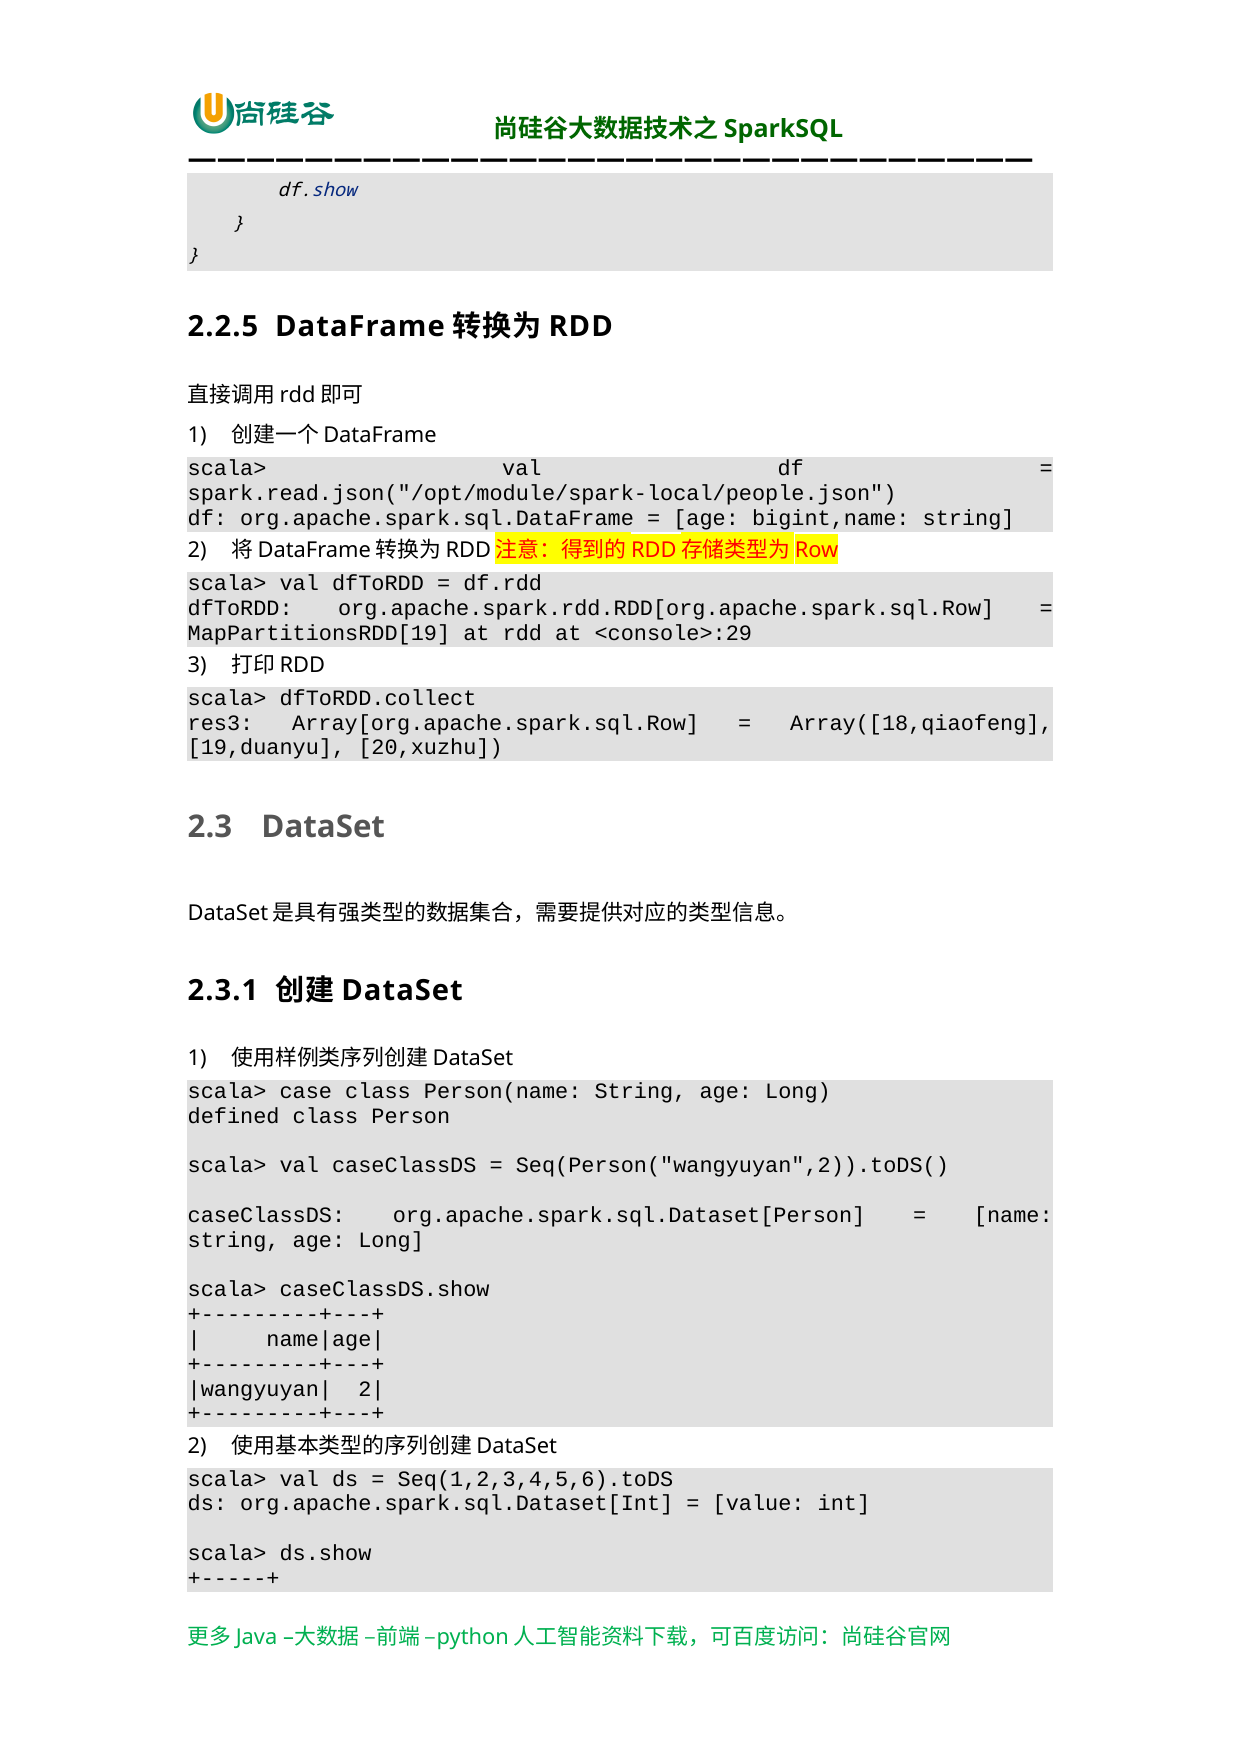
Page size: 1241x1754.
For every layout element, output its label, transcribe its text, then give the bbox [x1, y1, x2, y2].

text caseClassDS: org.apache.spark.sql.Dataset[Person] = [name: string, age: Long] [187, 1204, 1053, 1254]
text scala> val df = spark.read.json("/opt/module/spark-local/people.json") [187, 457, 1053, 507]
text dfToRDD: org.apache.spark.rdd.RDD[org.apache.spark.sql.Row] = MapPartitionsRDD[19] at rdd at <console>:29 [187, 597, 1053, 647]
list 使用基本类型的序列创建DataSet [187, 1427, 1053, 1460]
text scala> case class Person(name: String, age: Long) [187, 1080, 1053, 1105]
list 创建一个DataFrame [187, 417, 1053, 449]
text res3: Array[org.apache.spark.sql.Row] = Array([18,qiaofeng], [19,duanyu], [20,xuzhu]) [187, 712, 1053, 761]
text scala> caseClassDS.show [187, 1279, 1053, 1303]
text scala> val caseClassDS = Seq(Person("wangyuyan",2)).toDS() [187, 1155, 1053, 1179]
text scala> val ds = Seq(1,2,3,4,5,6).toDS [187, 1468, 1053, 1493]
text scala> dfToRDD.collect [187, 687, 1053, 712]
text +-----+ [187, 1567, 1053, 1592]
picture [187, 88, 338, 138]
list 使用样例类序列创建DataSet [187, 1040, 1053, 1072]
subtitle DataSet [187, 793, 1053, 858]
text defined class Person [187, 1105, 1053, 1130]
text | name|age| [187, 1328, 1053, 1353]
text 直接调用rdd即可 [187, 377, 1053, 409]
list 打印RDD [187, 647, 1053, 679]
text +---------+---+ [187, 1353, 1053, 1378]
text scala> ds.show [187, 1542, 1053, 1567]
text +---------+---+ [187, 1303, 1053, 1328]
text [187, 173, 1053, 271]
text df: org.apache.spark.sql.DataFrame = [age: bigint,name: string] [187, 507, 1053, 532]
subtitle DataFrame转换为RDD [187, 292, 1053, 357]
text |wangyuyan| 2| [187, 1378, 1053, 1403]
text scala> val dfToRDD = df.rdd [187, 572, 1053, 597]
text +---------+---+ [187, 1403, 1053, 1427]
subtitle 创建DataSet [187, 955, 1053, 1020]
text ds: org.apache.spark.sql.Dataset[Int] = [value: int] [187, 1493, 1053, 1517]
list 将DataFrame转换为RDD注意：得到的RDD存储类型为Row [187, 532, 495, 564]
text DataSet是具有强类型的数据集合，需要提供对应的类型信息。 [187, 894, 1053, 927]
list 将DataFrame转换为RDD注意：得到的RDD存储类型为Row [794, 532, 1053, 564]
